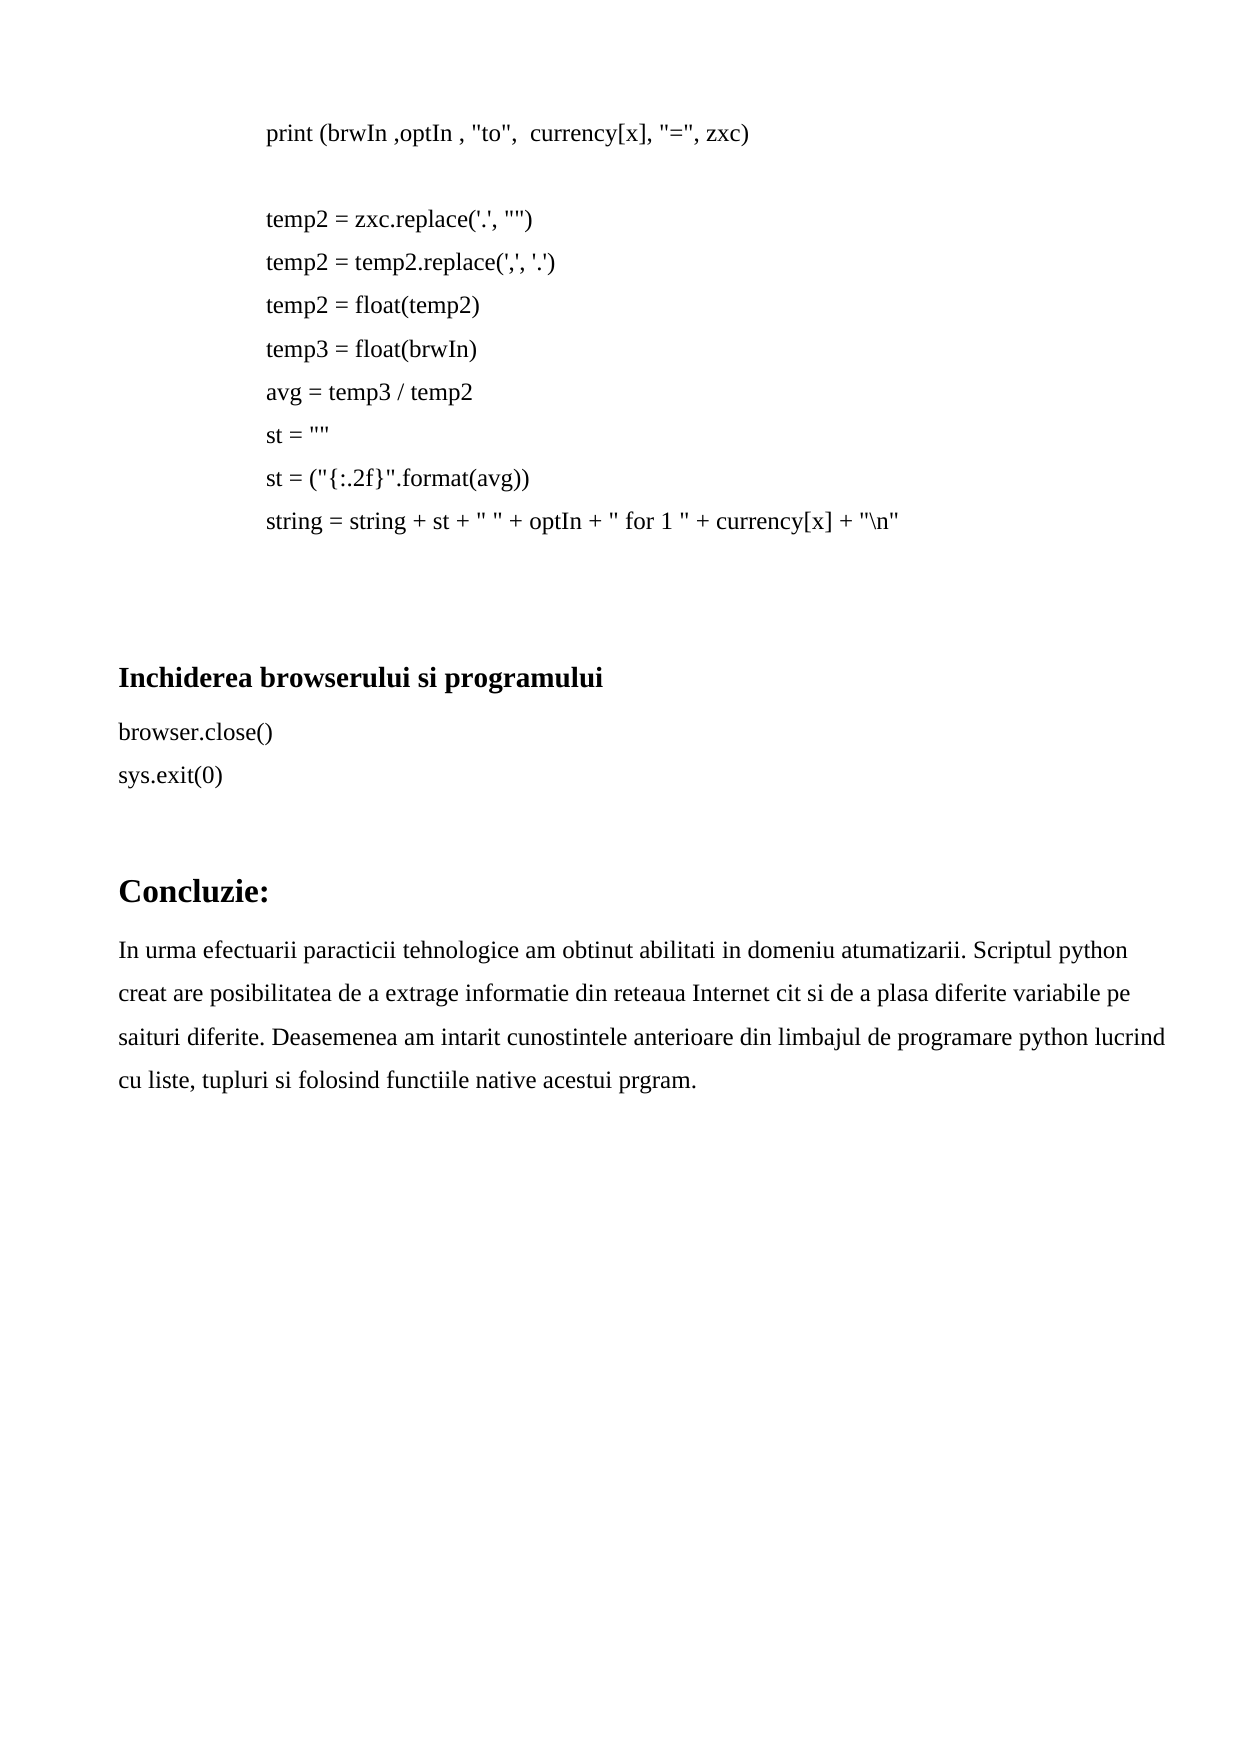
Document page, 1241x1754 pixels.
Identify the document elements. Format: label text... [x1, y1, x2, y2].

text temp2 = temp2.replace(',', '.') [118, 247, 1181, 276]
text st = "" [118, 420, 1181, 449]
text st = ("{:.2f}".format(avg)) [118, 463, 1181, 492]
text temp2 = float(temp2) [118, 291, 1181, 319]
text print (brwIn ,optIn , "to", currency[x], "=", zxc) [118, 118, 1181, 147]
text avg = temp3 / temp2 [118, 377, 1181, 406]
text temp2 = zxc.replace('.', "") [118, 204, 1181, 233]
text temp3 = float(brwIn) [118, 334, 1181, 362]
subtitle Concluzie: [118, 872, 1181, 910]
text sys.exit(0) [118, 760, 1181, 789]
text string = string + st + " " + optIn + " for 1 " + currency[x] + "\n" [118, 506, 1181, 535]
text In urma efectuarii paracticii tehnologice am obtinut abilitati in domeniu atumatizarii. Scriptul python creat are posibilitatea de a extrage informatie din reteaua Internet cit si de a plasa diferite variabile pe saituri diferite. Deasemenea am intarit cunostintele anterioare din limbajul de programare python lucrind cu liste, tupluri si folosind functiile native acestui prgram. [118, 935, 1181, 1093]
text browser.close() [118, 717, 1181, 746]
subtitle Inchiderea browserului si programului [118, 661, 1181, 694]
